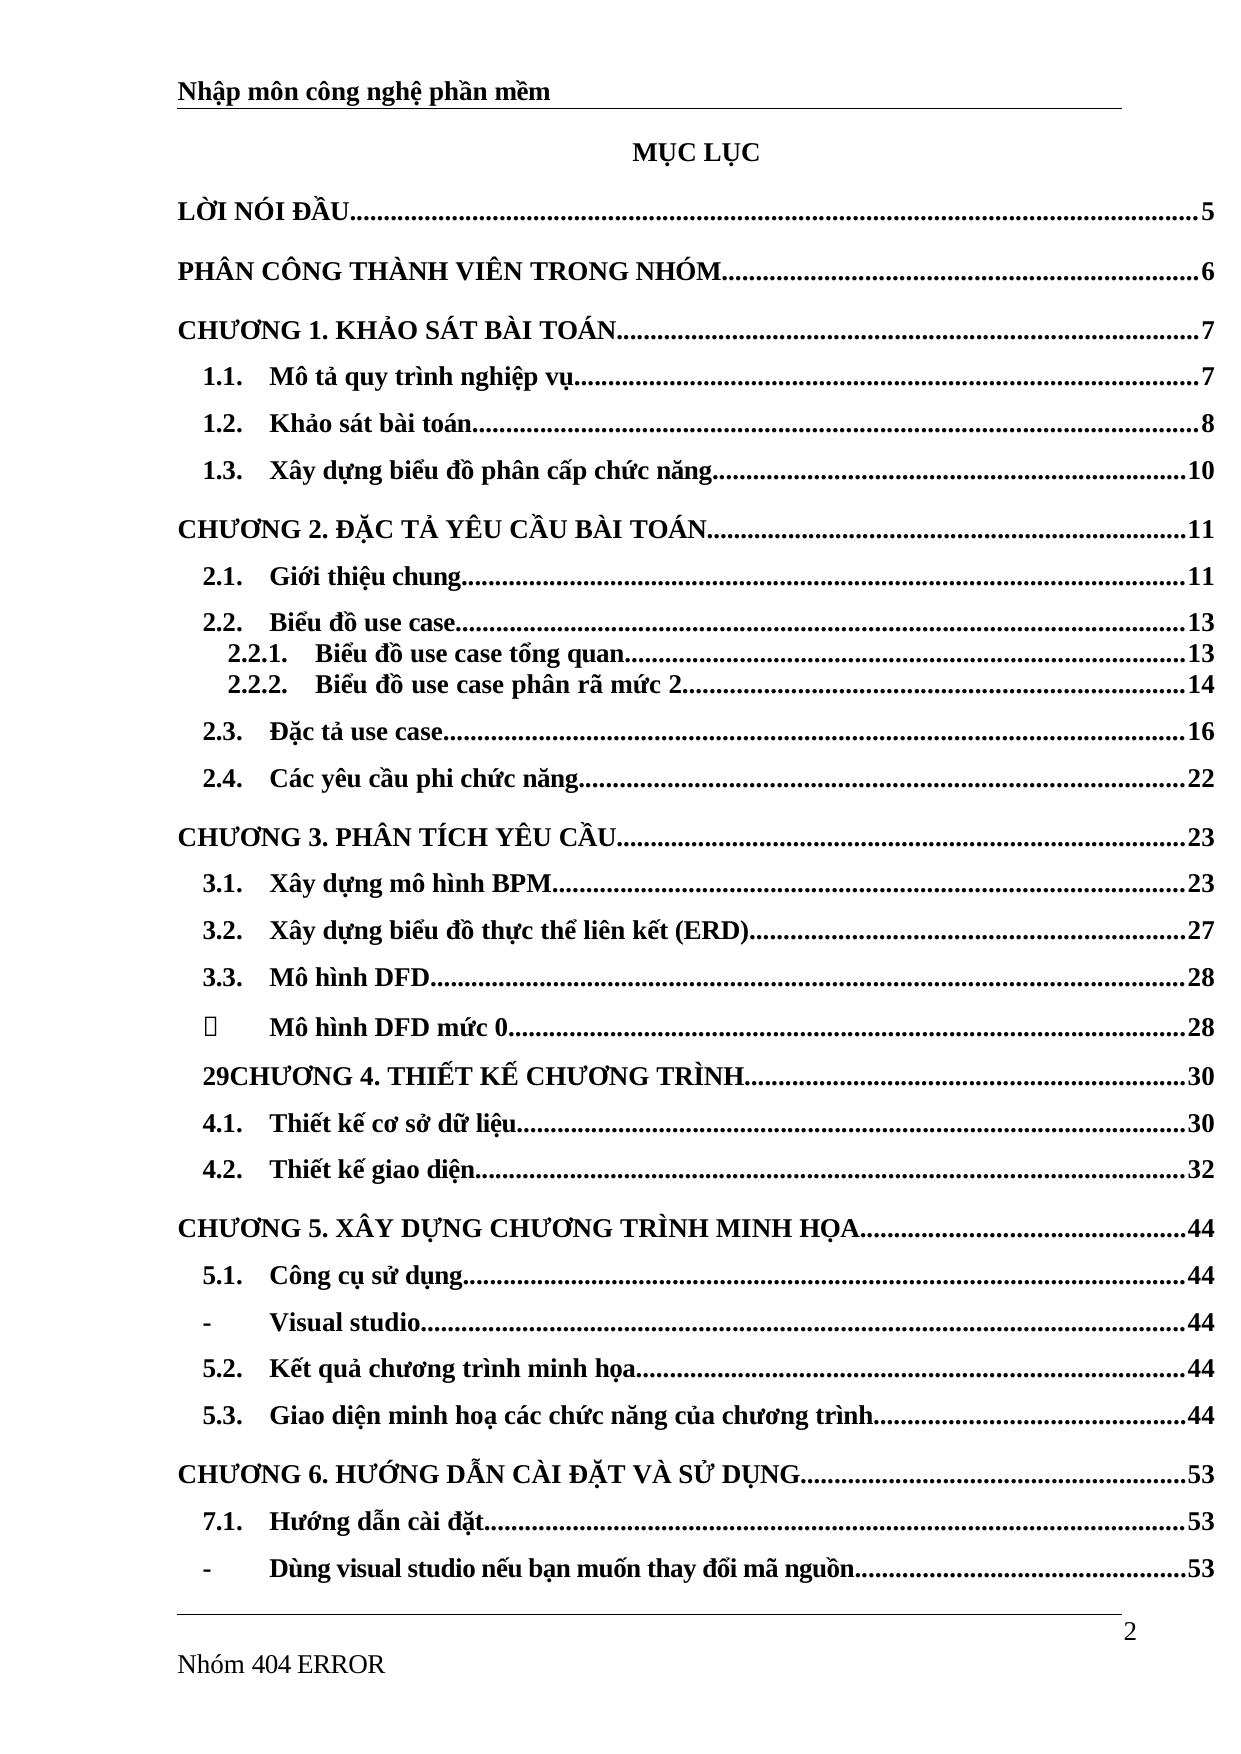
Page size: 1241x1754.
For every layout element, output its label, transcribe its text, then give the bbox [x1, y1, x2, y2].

text 1.1. Mô tả quy trình nghiệp vụ 7 [202, 361, 1215, 392]
text 7.1. Hướng dẫn cài đặt 53 [202, 1505, 1215, 1536]
text 3.2. Xây dựng biểu đồ thực thể liên kết (ERD) 27 [202, 914, 1215, 945]
text 2.3. Đặc tả use case 16 [202, 715, 1215, 746]
text 4.2. Thiết kế giao diện 32 [202, 1153, 1215, 1184]
text CHƯƠNG 2. ĐẶC TẢ YÊU CẦU BÀI TOÁN 11 [177, 513, 1215, 544]
text 2.1. Giới thiệu chung 11 [202, 560, 1215, 591]
text 3.1. Xây dựng mô hình BPM 23 [202, 868, 1215, 899]
text CHƯƠNG 1. KHẢO SÁT BÀI TOÁN 7 [177, 314, 1215, 345]
text LỜI NÓI ĐẦU 5 [177, 196, 1215, 227]
text MỤC LỤC [177, 136, 1215, 167]
text - Visual studio 44 [202, 1306, 1215, 1337]
text CHƯƠNG 6. HƯỚNG DẪN CÀI ĐẶT VÀ SỬ DỤNG 53 [177, 1458, 1215, 1489]
text 2.2.2. Biểu đồ use case phân rã mức 2 14 [227, 668, 1215, 699]
text 2.2.1. Biểu đồ use case tổng quan 13 [227, 637, 1215, 668]
text 4.1. Thiết kế cơ sở dữ liệu 30 [202, 1107, 1215, 1138]
text  Mô hình DFD mức 0 28 [202, 1008, 1215, 1044]
text 1.2. Khảo sát bài toán 8 [202, 407, 1215, 438]
text 2.2. Biểu đồ use case 13 [202, 606, 1215, 637]
text 3.3. Mô hình DFD 28 [202, 961, 1215, 992]
text 5.2. Kết quả chương trình minh họa 44 [202, 1352, 1215, 1384]
text 5.1. Công cụ sử dụng 44 [202, 1259, 1215, 1290]
text - Dùng visual studio nếu bạn muốn thay đổi mã nguồn 53 [202, 1552, 1215, 1583]
text 1.3. Xây dựng biểu đồ phân cấp chức năng 10 [202, 454, 1215, 485]
text 2.4. Các yêu cầu phi chức năng 22 [202, 762, 1215, 793]
text CHƯƠNG 5. XÂY DỰNG CHƯƠNG TRÌNH MINH HỌA 44 [177, 1212, 1215, 1244]
text PHÂN CÔNG THÀNH VIÊN TRONG NHÓM 6 [177, 255, 1215, 286]
text 29CHƯƠNG 4. THIẾT KẾ CHƯƠNG TRÌNH 30 [202, 1060, 1215, 1091]
text CHƯƠNG 3. PHÂN TÍCH YÊU CẦU 23 [177, 821, 1215, 852]
text 5.3. Giao diện minh hoạ các chức năng của chương trình 44 [202, 1399, 1215, 1430]
